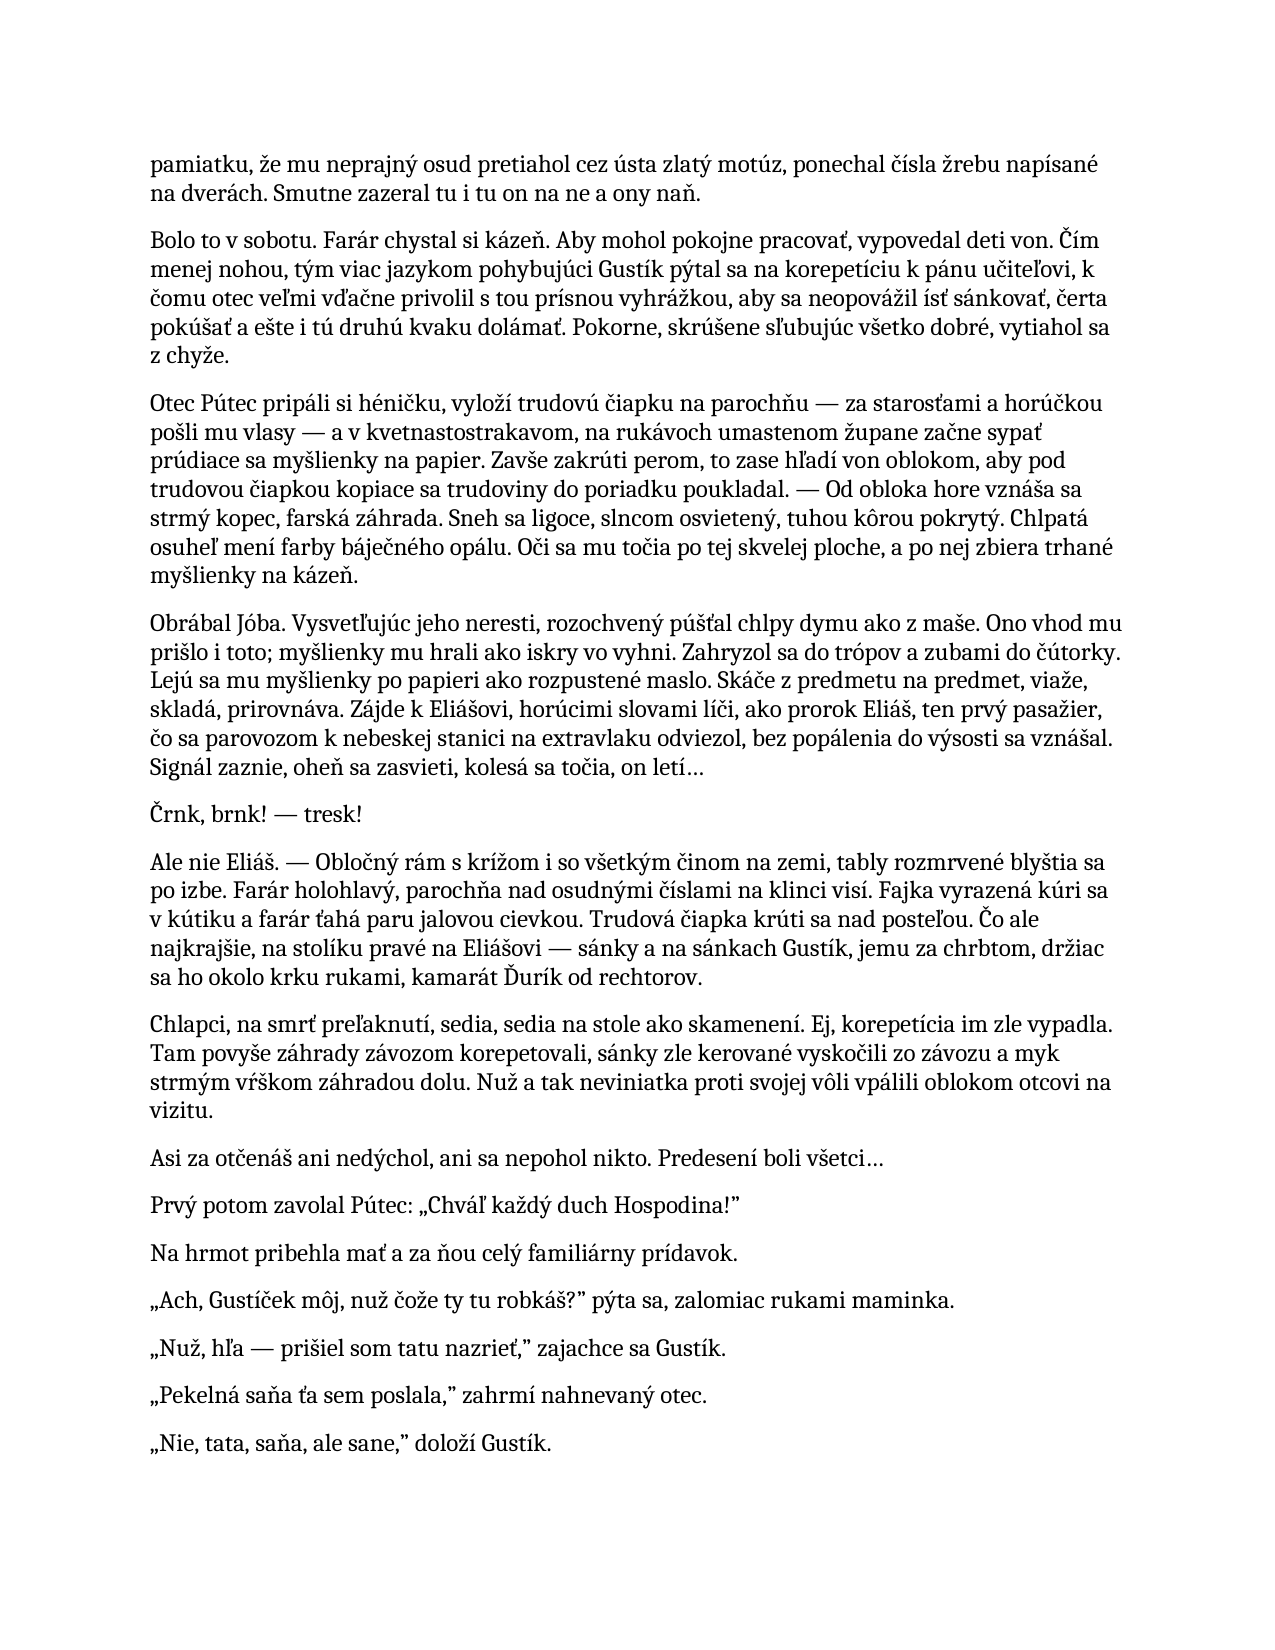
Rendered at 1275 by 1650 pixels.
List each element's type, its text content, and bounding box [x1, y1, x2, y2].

text „Nuž, hľa — prišiel som tatu nazrieť,” zajachce sa Gustík. [150, 1334, 1125, 1362]
text Bolo to v sobotu. Farár chystal si kázeň. Aby mohol pokojne pracovať, vypovedal deti von. Čím menej nohou, tým viac jazykom pohybujúci Gustík pýtal sa na korepetíciu k pánu učiteľovi, k čomu otec veľmi vďačne privolil s tou prísnou vyhrážkou, aby sa neopovážil ísť sánkovať, čerta pokúšať a ešte i tú druhú kvaku dolámať. Pokorne, skrúšene sľubujúc všetko dobré, vytiahol sa z chyže. [150, 226, 1125, 370]
text Na hrmot pribehla mať a za ňou celý familiárny prídavok. [150, 1239, 1125, 1267]
text „Nie, tata, saňa, ale sane,” doloží Gustík. [150, 1429, 1125, 1457]
text Ale nie Eliáš. — Obločný rám s krížom i so všetkým činom na zemi, tably rozmrvené blyštia sa po izbe. Farár holohlavý, parochňa nad osudnými číslami na klinci visí. Fajka vyrazená kúri sa v kútiku a farár ťahá paru jalovou cievkou. Trudová čiapka krúti sa nad posteľou. Čo ale najkrajšie, na stolíku pravé na Eliášovi — sánky a na sánkach Gustík, jemu za chrbtom, držiac sa ho okolo krku rukami, kamarát Ďurík od rechtorov. [150, 847, 1125, 991]
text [150, 150, 1125, 207]
text Chlapci, na smrť preľaknutí, sedia, sedia na stole ako skamenení. Ej, korepetícia im zle vypadla. Tam povyše záhrady závozom korepetovali, sánky zle kerované vyskočili zo závozu a myk strmým vŕškom záhradou dolu. Nuž a tak neviniatka proti svojej vôli vpálili oblokom otcovi na vizitu. [150, 1010, 1125, 1125]
text Otec Pútec pripáli si héničku, vyloží trudovú čiapku na parochňu — za starosťami a horúčkou pošli mu vlasy — a v kvetnastostrakavom, na rukávoch umastenom župane začne sypať prúdiace sa myšlienky na papier. Zavše zakrúti perom, to zase hľadí von oblokom, aby pod trudovou čiapkou kopiace sa trudoviny do poriadku poukladal. — Od obloka hore vznáša sa strmý kopec, farská záhrada. Sneh sa ligoce, slncom osvietený, tuhou kôrou pokrytý. Chlpatá osuheľ mení farby báječného opálu. Oči sa mu točia po tej skvelej ploche, a po nej zbiera trhané myšlienky na kázeň. [150, 389, 1125, 590]
text „Ach, Gustíček môj, nuž čože ty tu robkáš?” pýta sa, zalomiac rukami maminka. [150, 1286, 1125, 1315]
text Prvý potom zavolal Pútec: „Chváľ každý duch Hospodina!” [150, 1191, 1125, 1220]
text Obrábal Jóba. Vysvetľujúc jeho neresti, rozochvený púšťal chlpy dymu ako z maše. Ono vhod mu prišlo i toto; myšlienky mu hrali ako iskry vo vyhni. Zahryzol sa do trópov a zubami do čútorky. Lejú sa mu myšlienky po papieri ako rozpustené maslo. Skáče z predmetu na predmet, viaže, skladá, prirovnáva. Zájde k Eliášovi, horúcimi slovami líči, ako prorok Eliáš, ten prvý pasažier, čo sa parovozom k nebeskej stanici na extravlaku odviezol, bez popálenia do výsosti sa vznášal. Signál zaznie, oheň sa zasvieti, kolesá sa točia, on letí… [150, 609, 1125, 781]
text Asi za otčenáš ani nedýchol, ani sa nepohol nikto. Predesení boli všetci… [150, 1144, 1125, 1172]
text „Pekelná saňa ťa sem poslala,” zahrmí nahnevaný otec. [150, 1381, 1125, 1410]
text Črnk, brnk! — tresk! [150, 800, 1125, 829]
